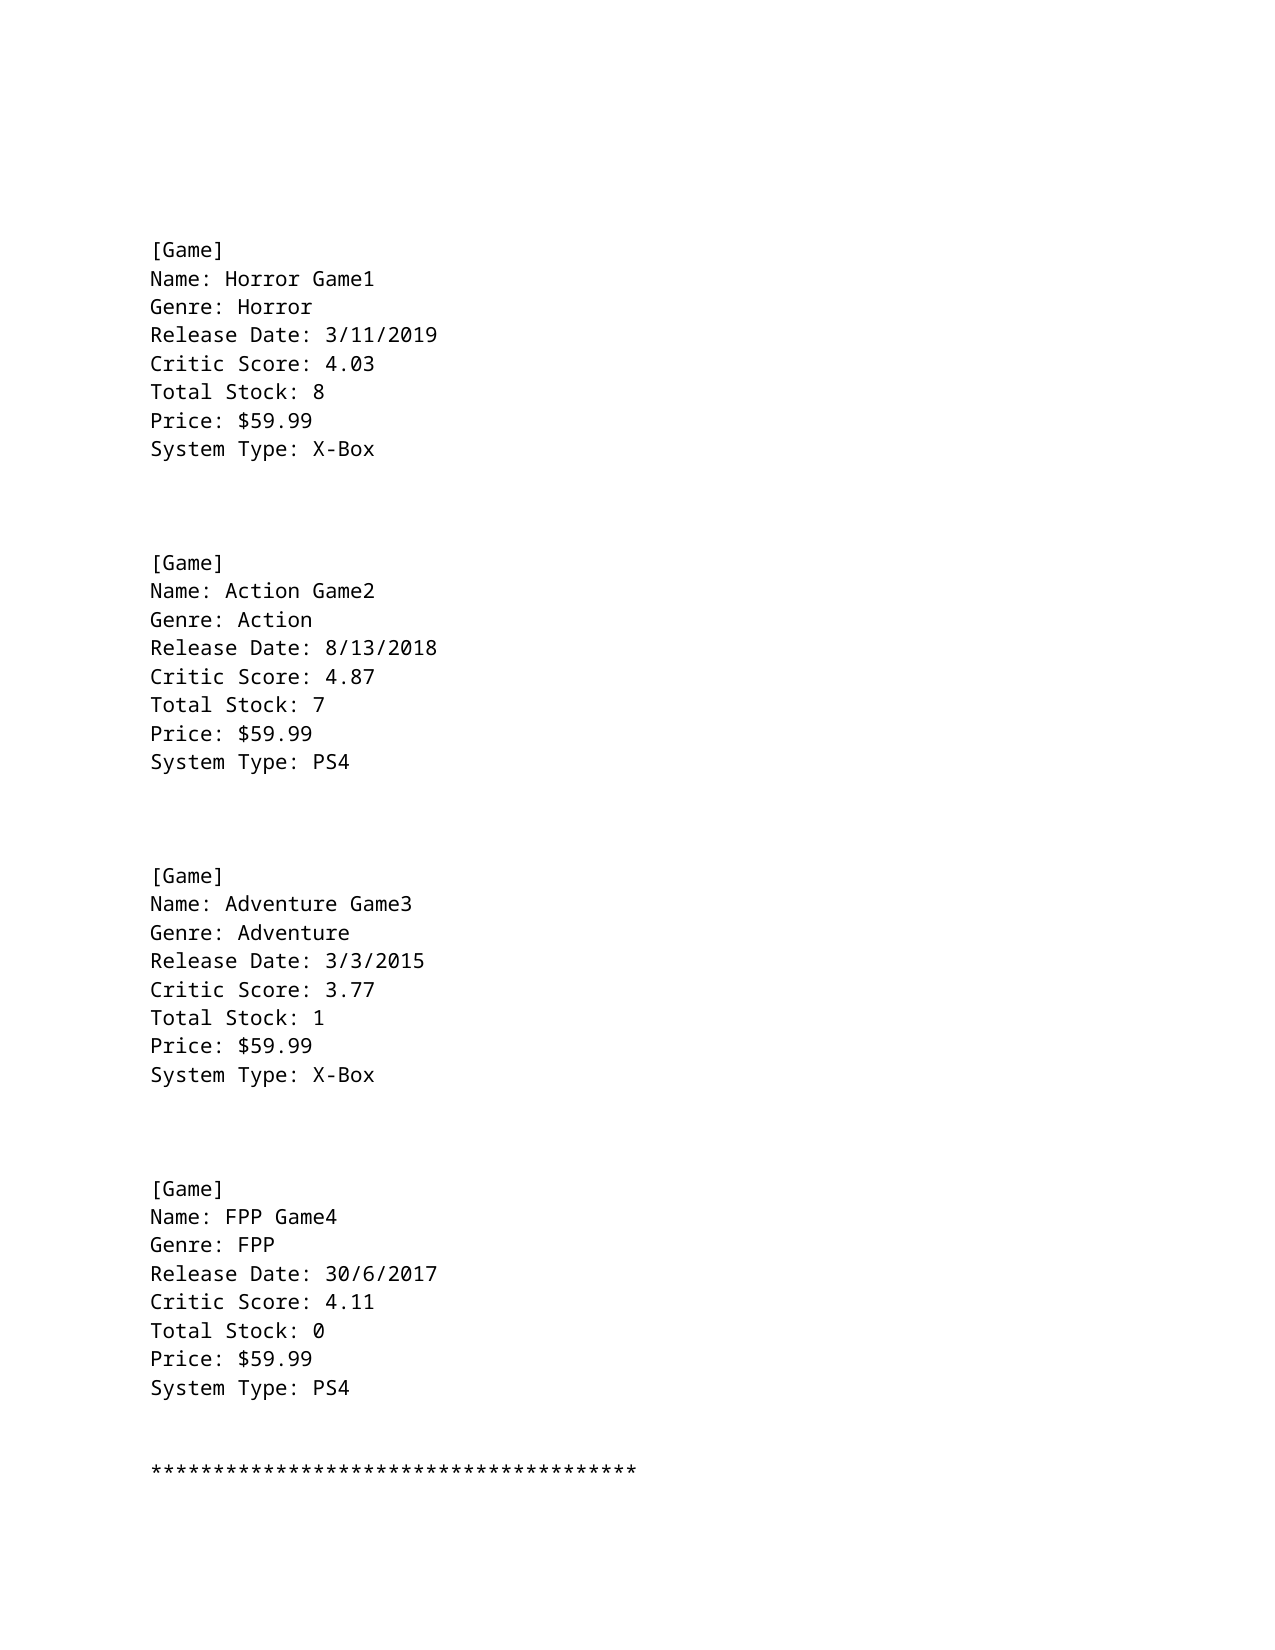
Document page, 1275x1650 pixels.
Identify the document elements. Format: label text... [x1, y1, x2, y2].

text Price: $59.99 [150, 406, 1125, 434]
text Price: $59.99 [150, 719, 1125, 747]
text Critic Score: 3.77 [150, 975, 1125, 1003]
text Name: Action Game2 [150, 577, 1125, 605]
text Genre: Horror [150, 292, 1125, 321]
text Price: $59.99 [150, 1032, 1125, 1060]
text Total Stock: 1 [150, 1003, 1125, 1032]
text System Type: X-Box [150, 434, 1125, 463]
text Release Date: 3/3/2015 [150, 946, 1125, 975]
text Release Date: 8/13/2018 [150, 633, 1125, 662]
text [Game] [150, 235, 1125, 264]
text [Game] [150, 548, 1125, 577]
text Critic Score: 4.11 [150, 1287, 1125, 1316]
text Total Stock: 8 [150, 377, 1125, 406]
text System Type: PS4 [150, 1373, 1125, 1401]
text System Type: X-Box [150, 1060, 1125, 1088]
text Name: Horror Game1 [150, 264, 1125, 292]
text Critic Score: 4.03 [150, 349, 1125, 377]
text Critic Score: 4.87 [150, 662, 1125, 690]
text Genre: Adventure [150, 918, 1125, 946]
text Name: Adventure Game3 [150, 889, 1125, 918]
text Total Stock: 0 [150, 1316, 1125, 1344]
text Release Date: 30/6/2017 [150, 1259, 1125, 1287]
text Total Stock: 7 [150, 690, 1125, 719]
text System Type: PS4 [150, 747, 1125, 776]
text [Game] [150, 861, 1125, 889]
text Genre: FPP [150, 1231, 1125, 1259]
text Genre: Action [150, 605, 1125, 633]
text Name: FPP Game4 [150, 1202, 1125, 1231]
text [Game] [150, 1174, 1125, 1202]
text *************************************** [150, 1458, 1125, 1487]
text Price: $59.99 [150, 1344, 1125, 1373]
text Release Date: 3/11/2019 [150, 321, 1125, 349]
